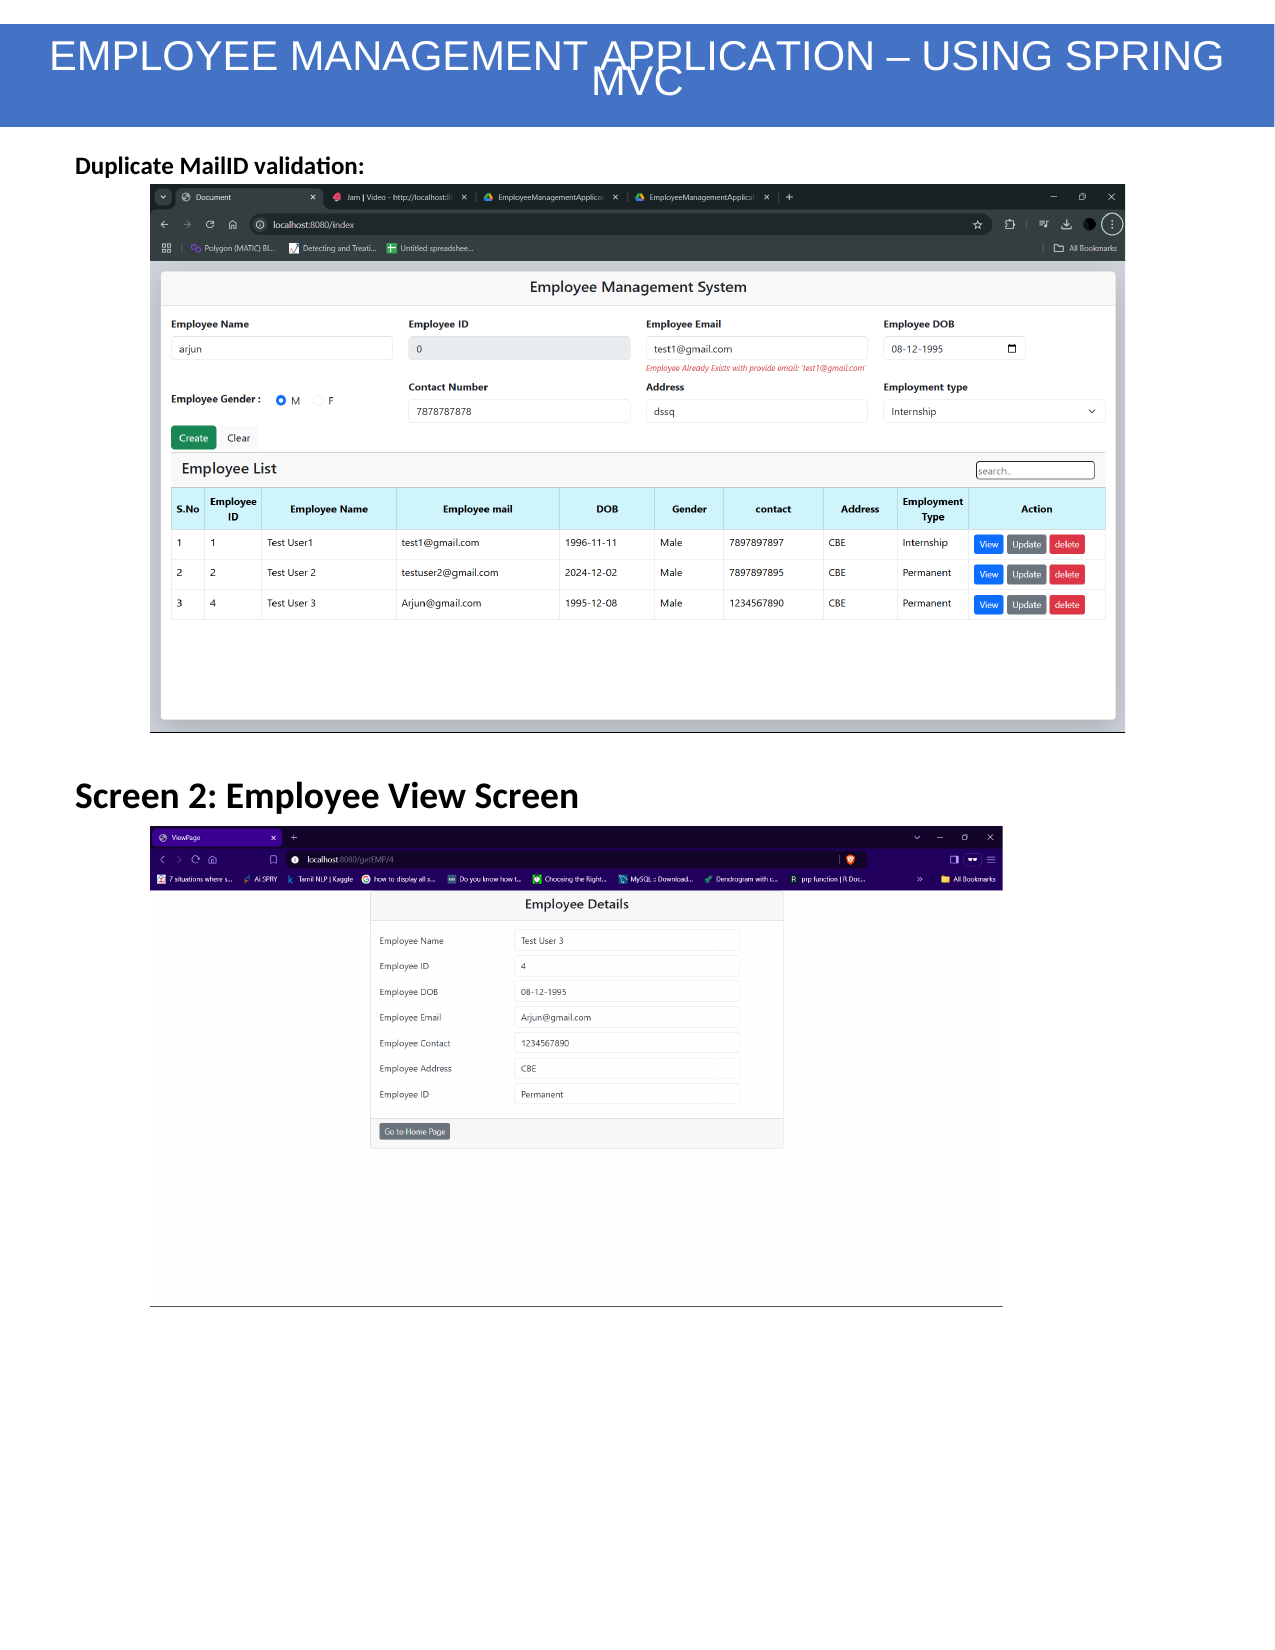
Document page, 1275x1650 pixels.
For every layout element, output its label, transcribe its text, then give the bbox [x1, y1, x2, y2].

subtitle Duplicate MailID validation: [75, 150, 1125, 181]
subtitle Screen 2: Employee View Screen [75, 772, 1125, 818]
picture [150, 826, 1003, 1307]
picture [150, 184, 1125, 733]
